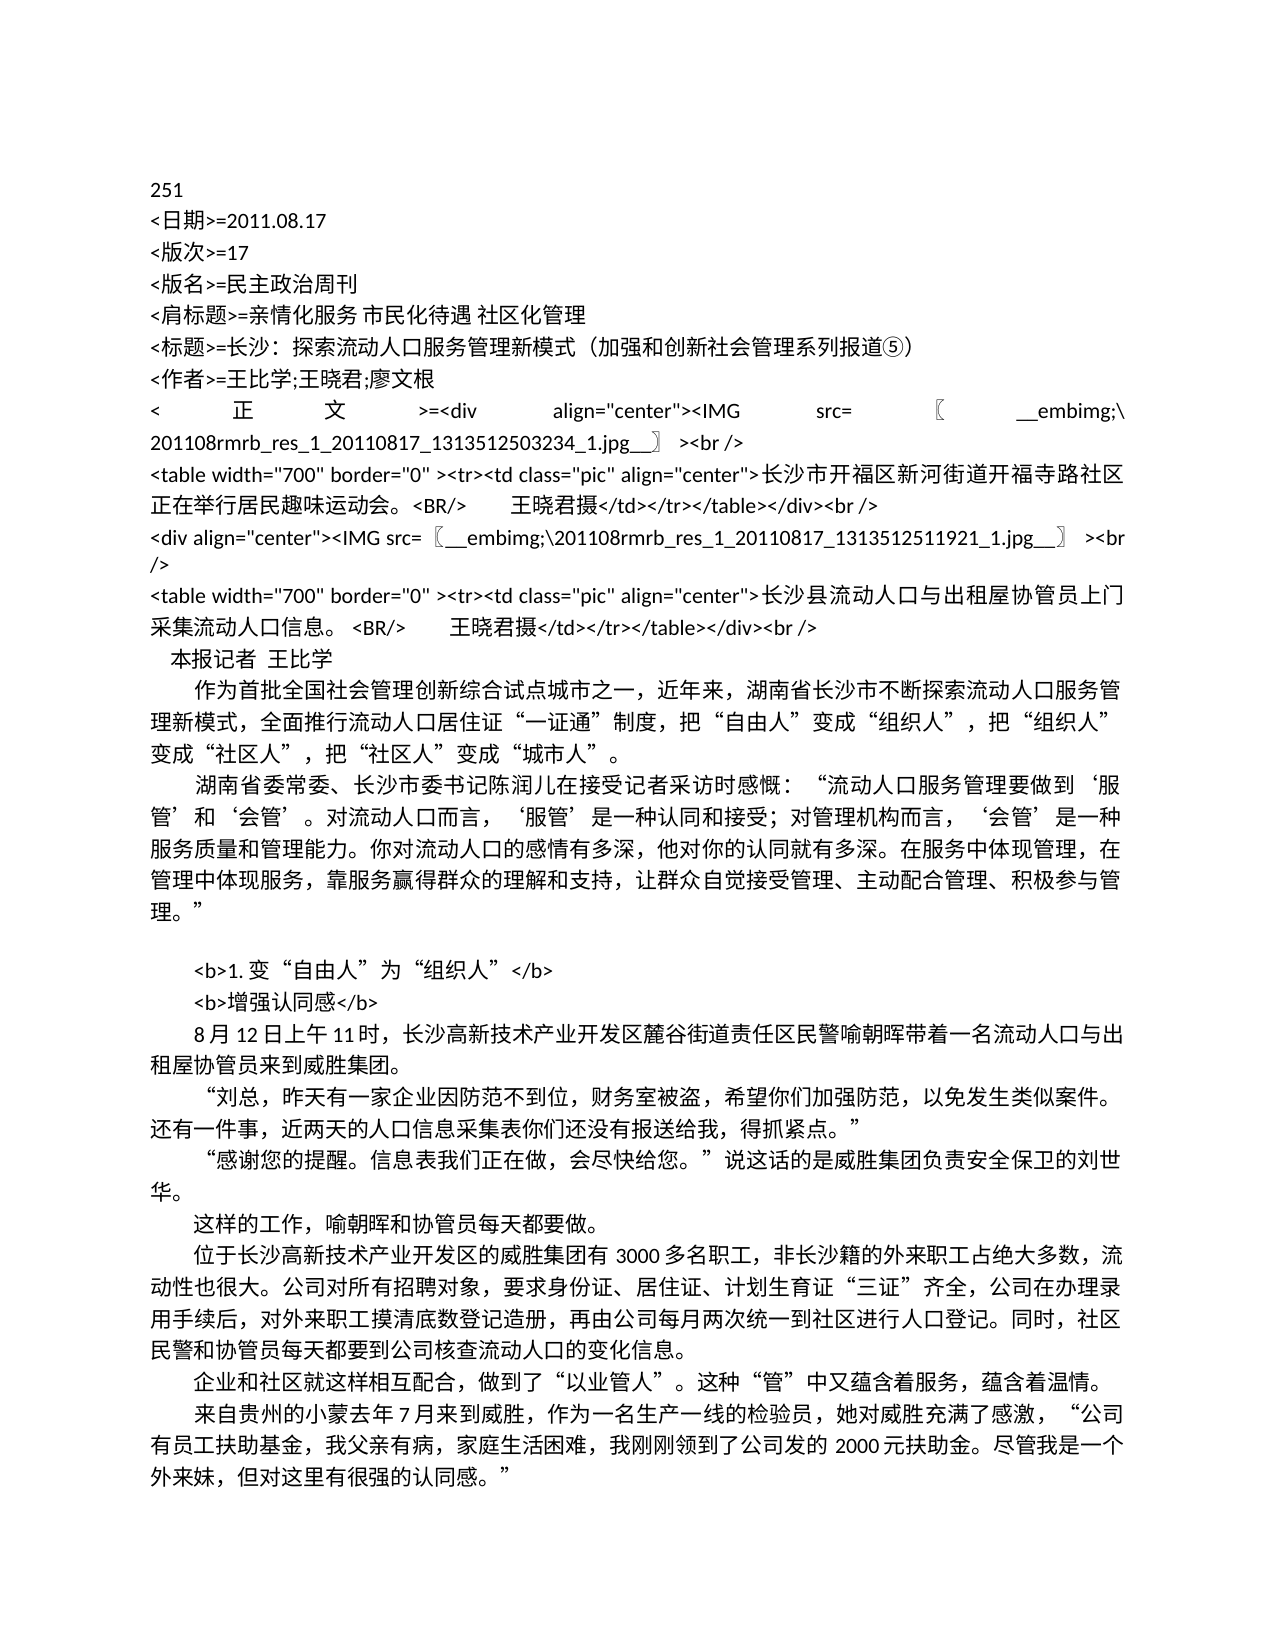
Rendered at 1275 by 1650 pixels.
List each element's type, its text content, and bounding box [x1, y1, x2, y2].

text <肩标题>=亲情化服务 市民化待遇 社区化管理 [150, 298, 1125, 330]
text <table width="700" border="0" ><tr><td class="pic" align="center">长沙市开福区新河街道开福寺路社区正在举行居民趣味运动会。<BR/> 王晓君摄</td></tr></table></div><br /> [150, 457, 1125, 520]
text 本报记者 王比学 [150, 642, 1125, 673]
text 位于长沙高新技术产业开发区的威胜集团有3000多名职工，非长沙籍的外来职工占绝大多数，流动性也很大。公司对所有招聘对象，要求身份证、居住证、计划生育证“三证”齐全，公司在办理录用手续后，对外来职工摸清底数登记造册，再由公司每月两次统一到社区进行人口登记。同时，社区民警和协管员每天都要到公司核查流动人口的变化信息。 [150, 1238, 1125, 1365]
text <b>1. 变“自由人”为“组织人”</b> [150, 953, 1125, 985]
text <div align="center"><IMG src=〖__embimg;\201108rmrb_res_1_20110817_1313512511921_1.jpg__〗 ><br /> [150, 520, 1125, 578]
text <正文>=<div align="center"><IMG src=〖__embimg;\201108rmrb_res_1_20110817_1313512503234_1.jpg__〗 ><br /> [150, 393, 1125, 457]
text “感谢您的提醒。信息表我们正在做，会尽快给您。”说这话的是威胜集团负责安全保卫的刘世华。 [150, 1143, 1125, 1207]
text 作为首批全国社会管理创新综合试点城市之一，近年来，湖南省长沙市不断探索流动人口服务管理新模式，全面推行流动人口居住证“一证通”制度，把“自由人”变成“组织人”，把“组织人”变成“社区人”，把“社区人”变成“城市人”。 [150, 673, 1125, 768]
text <b>增强认同感</b> [150, 985, 1125, 1017]
text <作者>=王比学;王晓君;廖文根 [150, 362, 1125, 393]
text <table width="700" border="0" ><tr><td class="pic" align="center">长沙县流动人口与出租屋协管员上门采集流动人口信息。 <BR/> 王晓君摄</td></tr></table></div><br /> [150, 578, 1125, 642]
text <标题>=长沙：探索流动人口服务管理新模式（加强和创新社会管理系列报道⑤） [150, 330, 1125, 362]
text 企业和社区就这样相互配合，做到了“以业管人”。这种“管”中又蕴含着服务，蕴含着温情。 [150, 1365, 1125, 1397]
text <版次>=17 [150, 235, 1125, 267]
text 来自贵州的小蒙去年7月来到威胜，作为一名生产一线的检验员，她对威胜充满了感激，“公司有员工扶助基金，我父亲有病，家庭生活困难，我刚刚领到了公司发的2000元扶助金。尽管我是一个外来妹，但对这里有很强的认同感。” [150, 1397, 1125, 1492]
text 251 [150, 177, 1125, 203]
text <版名>=民主政治周刊 [150, 267, 1125, 298]
text 这样的工作，喻朝晖和协管员每天都要做。 [150, 1207, 1125, 1238]
text “刘总，昨天有一家企业因防范不到位，财务室被盗，希望你们加强防范，以免发生类似案件。还有一件事，近两天的人口信息采集表你们还没有报送给我，得抓紧点。” [150, 1080, 1125, 1143]
text <日期>=2011.08.17 [150, 203, 1125, 235]
text 湖南省委常委、长沙市委书记陈润儿在接受记者采访时感慨：“流动人口服务管理要做到‘服管’和‘会管’。对流动人口而言，‘服管’是一种认同和接受；对管理机构而言，‘会管’是一种服务质量和管理能力。你对流动人口的感情有多深，他对你的认同就有多深。在服务中体现管理，在管理中体现服务，靠服务赢得群众的理解和支持，让群众自觉接受管理、主动配合管理、积极参与管理。” [150, 768, 1125, 927]
text 8月12日上午11时，长沙高新技术产业开发区麓谷街道责任区民警喻朝晖带着一名流动人口与出租屋协管员来到威胜集团。 [150, 1017, 1125, 1080]
